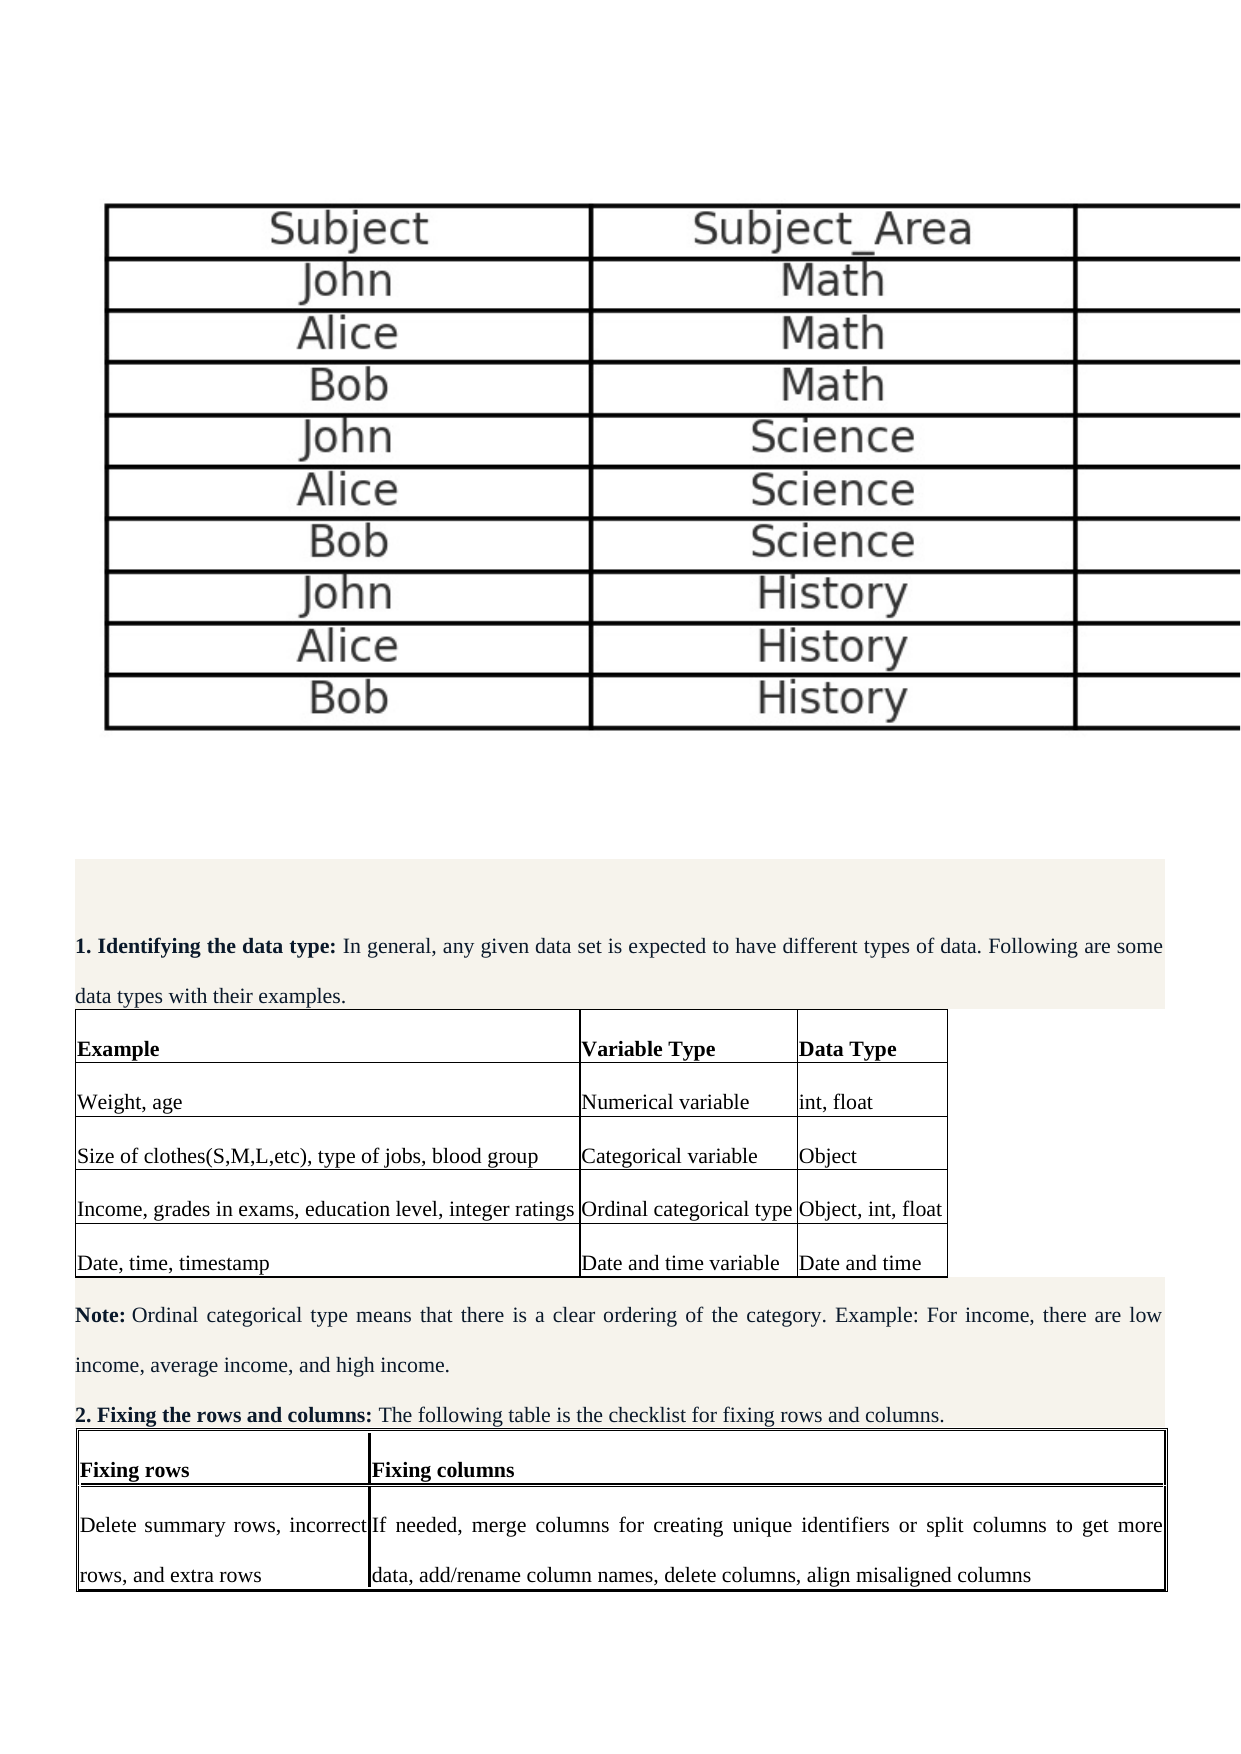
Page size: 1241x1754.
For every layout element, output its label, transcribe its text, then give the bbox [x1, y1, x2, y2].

text Note: Ordinal categorical type means that there is a clear ordering of the category. Example: For income, there are low income, average income, and high income. [75, 1277, 1165, 1377]
table_header Data Type [798, 1010, 947, 1062]
table_cell Date and time [798, 1224, 947, 1276]
table_cell Income, grades in exams, education level, integer ratings [76, 1170, 579, 1223]
table_header Variable Type [581, 1010, 797, 1062]
table_cell Delete summary rows, incorrect rows, and extra rows [79, 1483, 369, 1589]
text 1. Identifying the data type: In general, any given data set is expected to have different types of data. Following are some data types with their examples. [75, 909, 1165, 1009]
table_cell Size of clothes(S,M,L,etc), type of jobs, blood group [76, 1117, 579, 1169]
table_header Fixing rows [79, 1431, 369, 1483]
table_cell Object [798, 1117, 947, 1169]
table_cell Categorical variable [581, 1117, 797, 1169]
table_cell Ordinal categorical type [581, 1170, 797, 1223]
table_cell Date, time, timestamp [76, 1224, 579, 1276]
table_cell If needed, merge columns for creating unique identifiers or split columns to get more data, add/rename column names, delete columns, align misaligned columns [369, 1483, 1165, 1589]
table_cell Numerical variable [581, 1063, 797, 1116]
table_header Example [76, 1010, 579, 1062]
table_cell Date and time variable [581, 1224, 797, 1276]
text 2. Fixing the rows and columns: The following table is the checklist for fixing rows and columns. [75, 1377, 1165, 1427]
table_header Fixing columns [369, 1431, 1164, 1483]
table_cell int, float [798, 1063, 947, 1116]
table_cell Weight, age [76, 1063, 579, 1116]
picture [75, 75, 1241, 859]
table_cell Object, int, float [798, 1170, 947, 1223]
